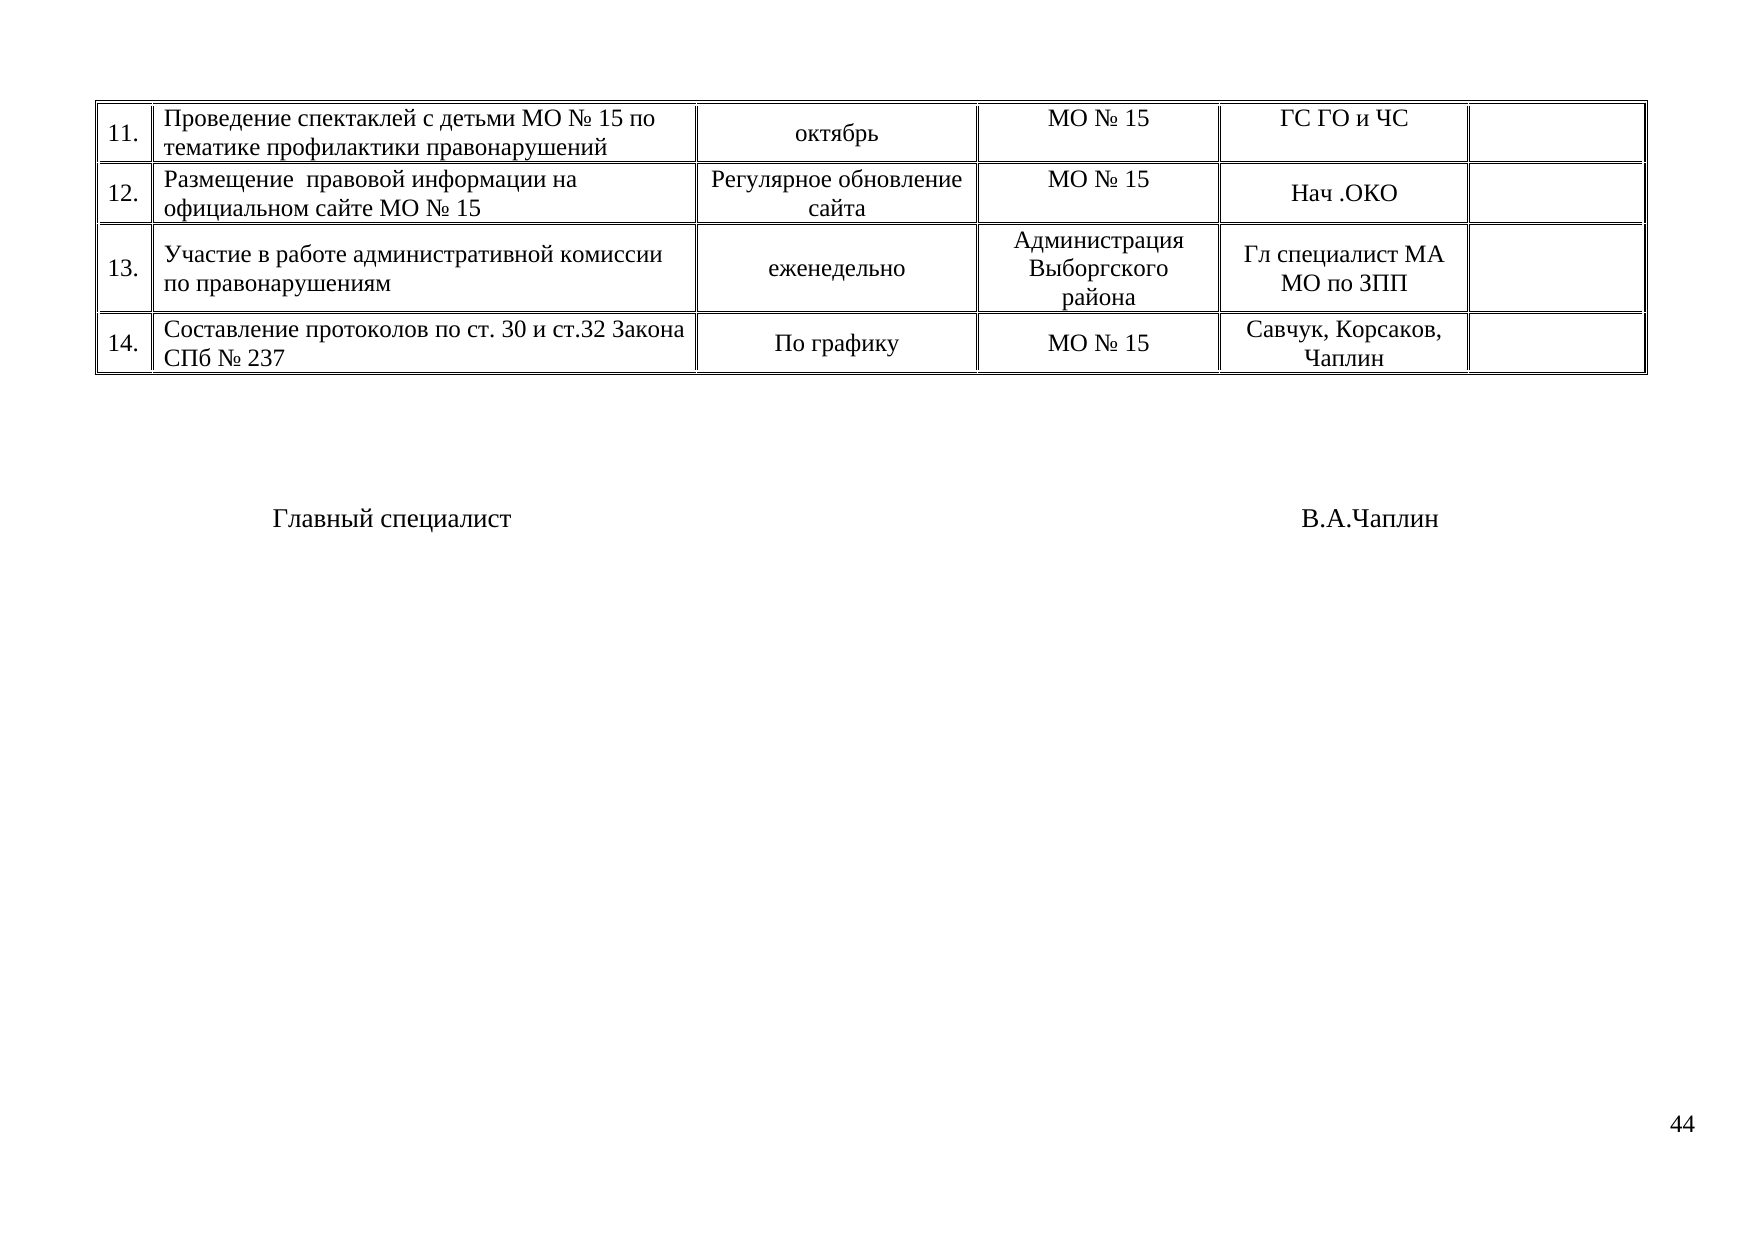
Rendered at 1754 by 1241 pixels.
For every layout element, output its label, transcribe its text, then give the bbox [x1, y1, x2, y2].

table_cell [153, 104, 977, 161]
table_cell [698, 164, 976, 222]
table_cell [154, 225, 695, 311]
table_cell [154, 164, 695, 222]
text Главный специалист В.А.Чаплин [197, 502, 1695, 533]
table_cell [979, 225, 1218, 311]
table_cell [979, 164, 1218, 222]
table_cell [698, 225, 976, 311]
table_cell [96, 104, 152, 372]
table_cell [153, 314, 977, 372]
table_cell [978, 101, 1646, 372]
